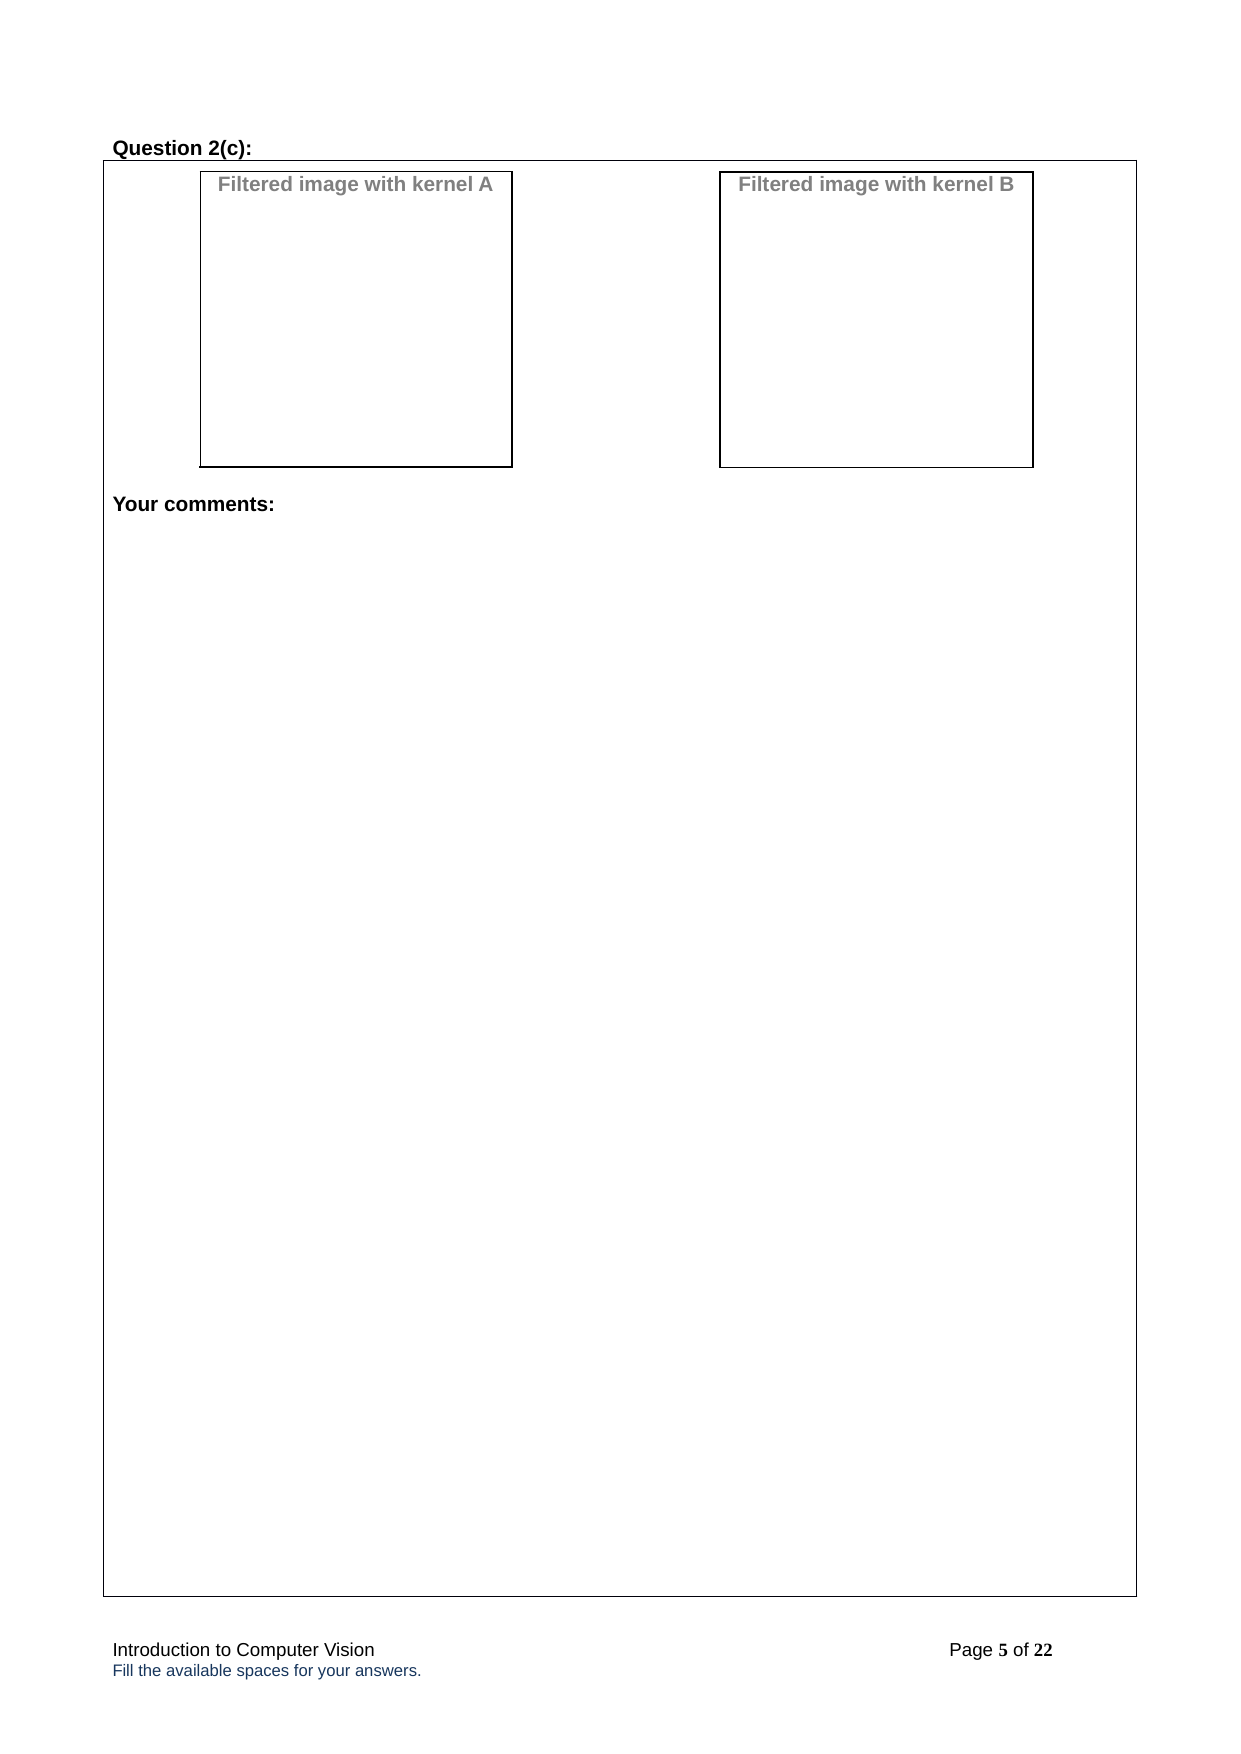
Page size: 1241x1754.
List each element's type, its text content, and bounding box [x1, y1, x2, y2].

text Question 2(c): [112, 136, 1128, 160]
text Your comments: [104, 489, 1136, 516]
